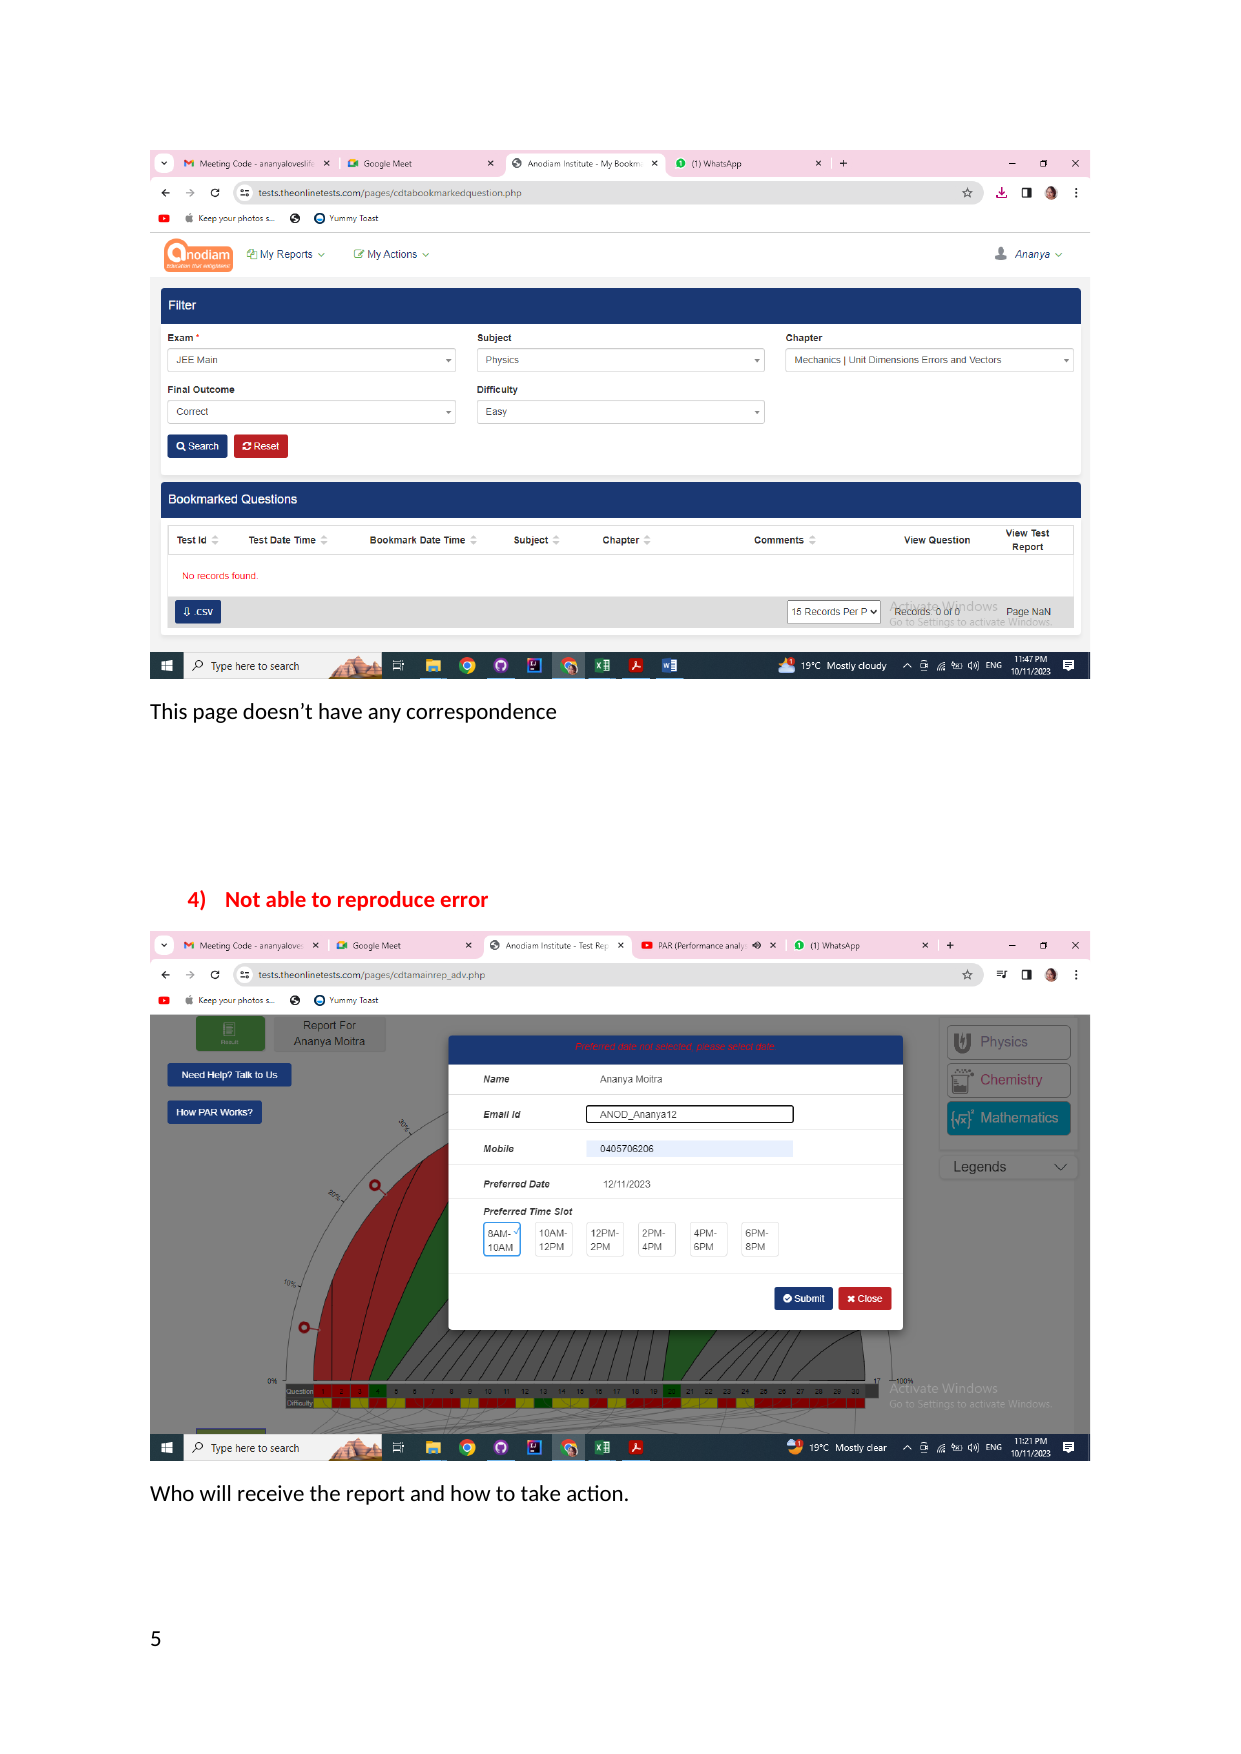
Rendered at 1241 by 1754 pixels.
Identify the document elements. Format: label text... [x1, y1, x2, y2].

picture [150, 931, 1091, 1461]
picture [150, 150, 1091, 679]
text Who will receive the report and how to take action. [150, 1479, 1090, 1507]
text This page doesn’t have any correspondence [150, 697, 1090, 726]
list Not able to reproduce error [187, 885, 1090, 913]
